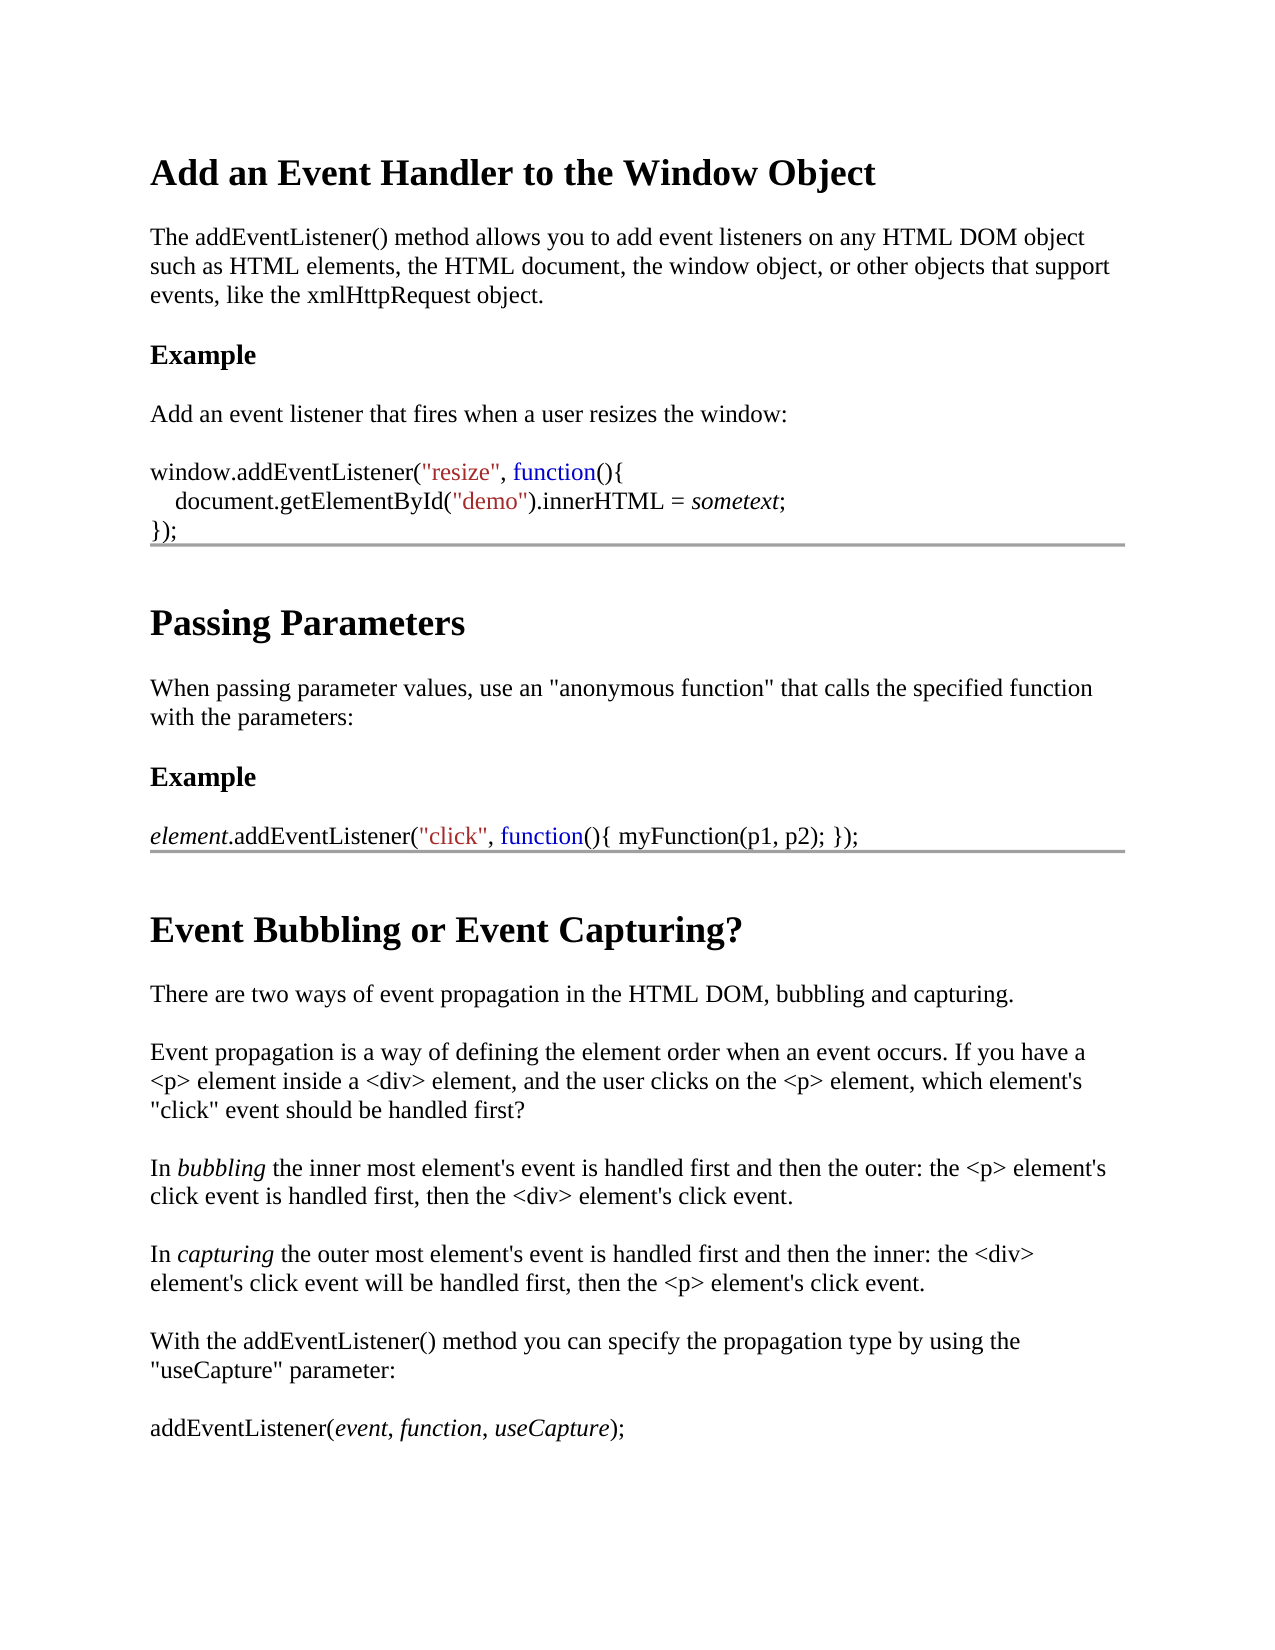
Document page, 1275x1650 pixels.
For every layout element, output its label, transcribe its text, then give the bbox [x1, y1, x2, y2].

text window.addEventListener("resize", function(){ document.getElementById("demo").innerHTML = sometext; }); [150, 457, 1125, 543]
text Example [150, 338, 1125, 370]
text When passing parameter values, use an "anonymous function" that calls the specified function with the parameters: [150, 673, 1125, 730]
text In capturing the outer most element's event is handled first and then the inner: the <div> element's click event will be handled first, then the <p> element's click event. [150, 1239, 1125, 1297]
text Add an Event Handler to the Window Object [150, 150, 1125, 193]
text Event propagation is a way of defining the element order when an event occurs. If you have a <p> element inside a <div> element, and the user clicks on the <p> element, which element's "click" event should be handled first? [150, 1037, 1125, 1123]
text addEventListener(event, function, useCapture); [150, 1413, 1125, 1441]
text Add an event listener that fires when a user resizes the window: [150, 399, 1125, 428]
text element.addEventListener("click", function(){ myFunction(p1, p2); }); [150, 821, 1125, 849]
text Event Bubbling or Event Capturing? [150, 907, 1125, 950]
text Passing Parameters [150, 601, 1125, 644]
text Example [150, 759, 1125, 792]
text In bubbling the inner most element's event is handled first and then the outer: the <p> element's click event is handled first, then the <div> element's click event. [150, 1153, 1125, 1210]
text With the addEventListener() method you can specify the propagation type by using the "useCapture" parameter: [150, 1326, 1125, 1383]
text The addEventListener() method allows you to add event listeners on any HTML DOM object such as HTML elements, the HTML document, the window object, or other objects that support events, like the xmlHttpRequest object. [150, 222, 1125, 308]
text There are two ways of event propagation in the HTML DOM, bubbling and capturing. [150, 979, 1125, 1008]
